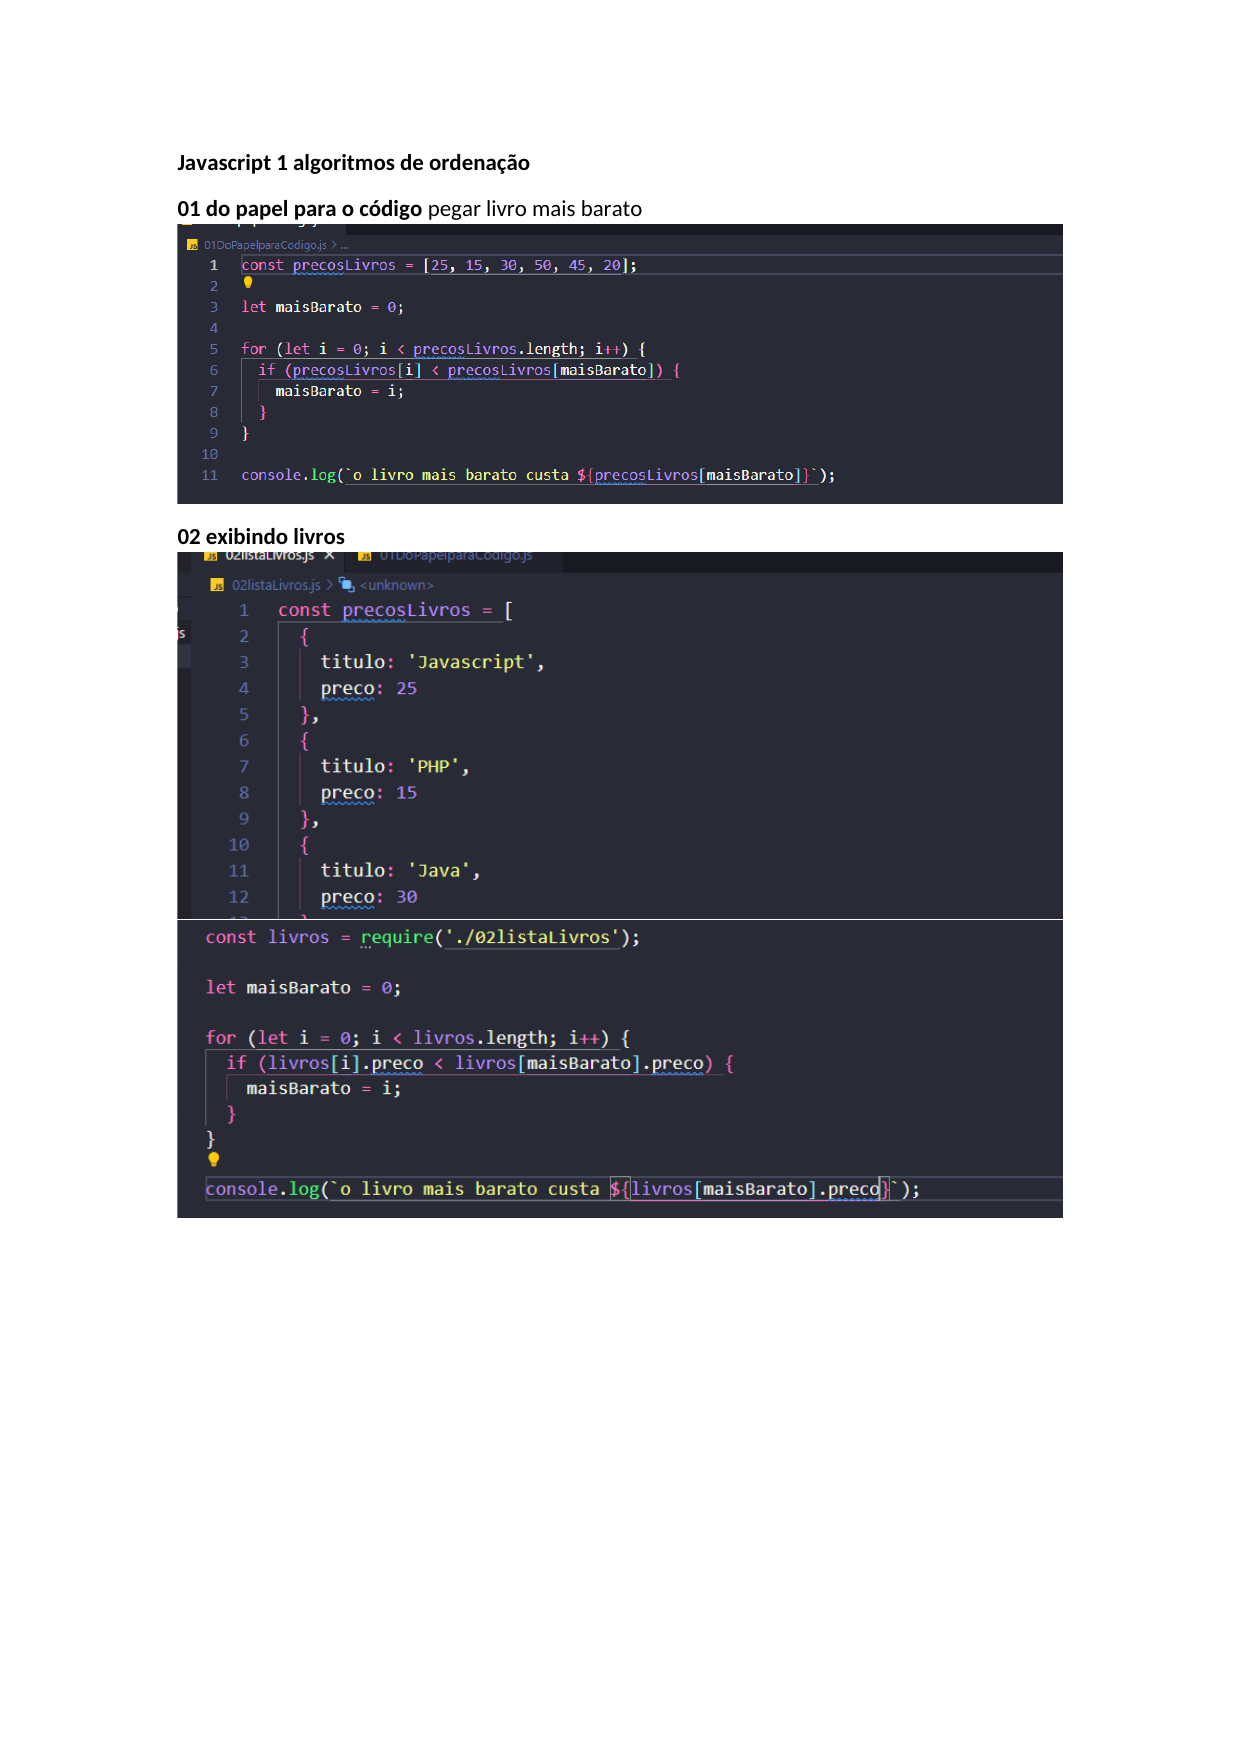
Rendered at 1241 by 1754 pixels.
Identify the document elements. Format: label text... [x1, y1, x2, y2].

picture [177, 224, 1063, 504]
picture [177, 552, 1063, 919]
text 02 exibindo livros [177, 522, 1063, 552]
picture [177, 920, 1063, 1218]
text Javascript 1 algoritmos de ordenação [177, 148, 1063, 176]
text 01 do papel para o código pegar livro mais barato [177, 194, 1063, 224]
